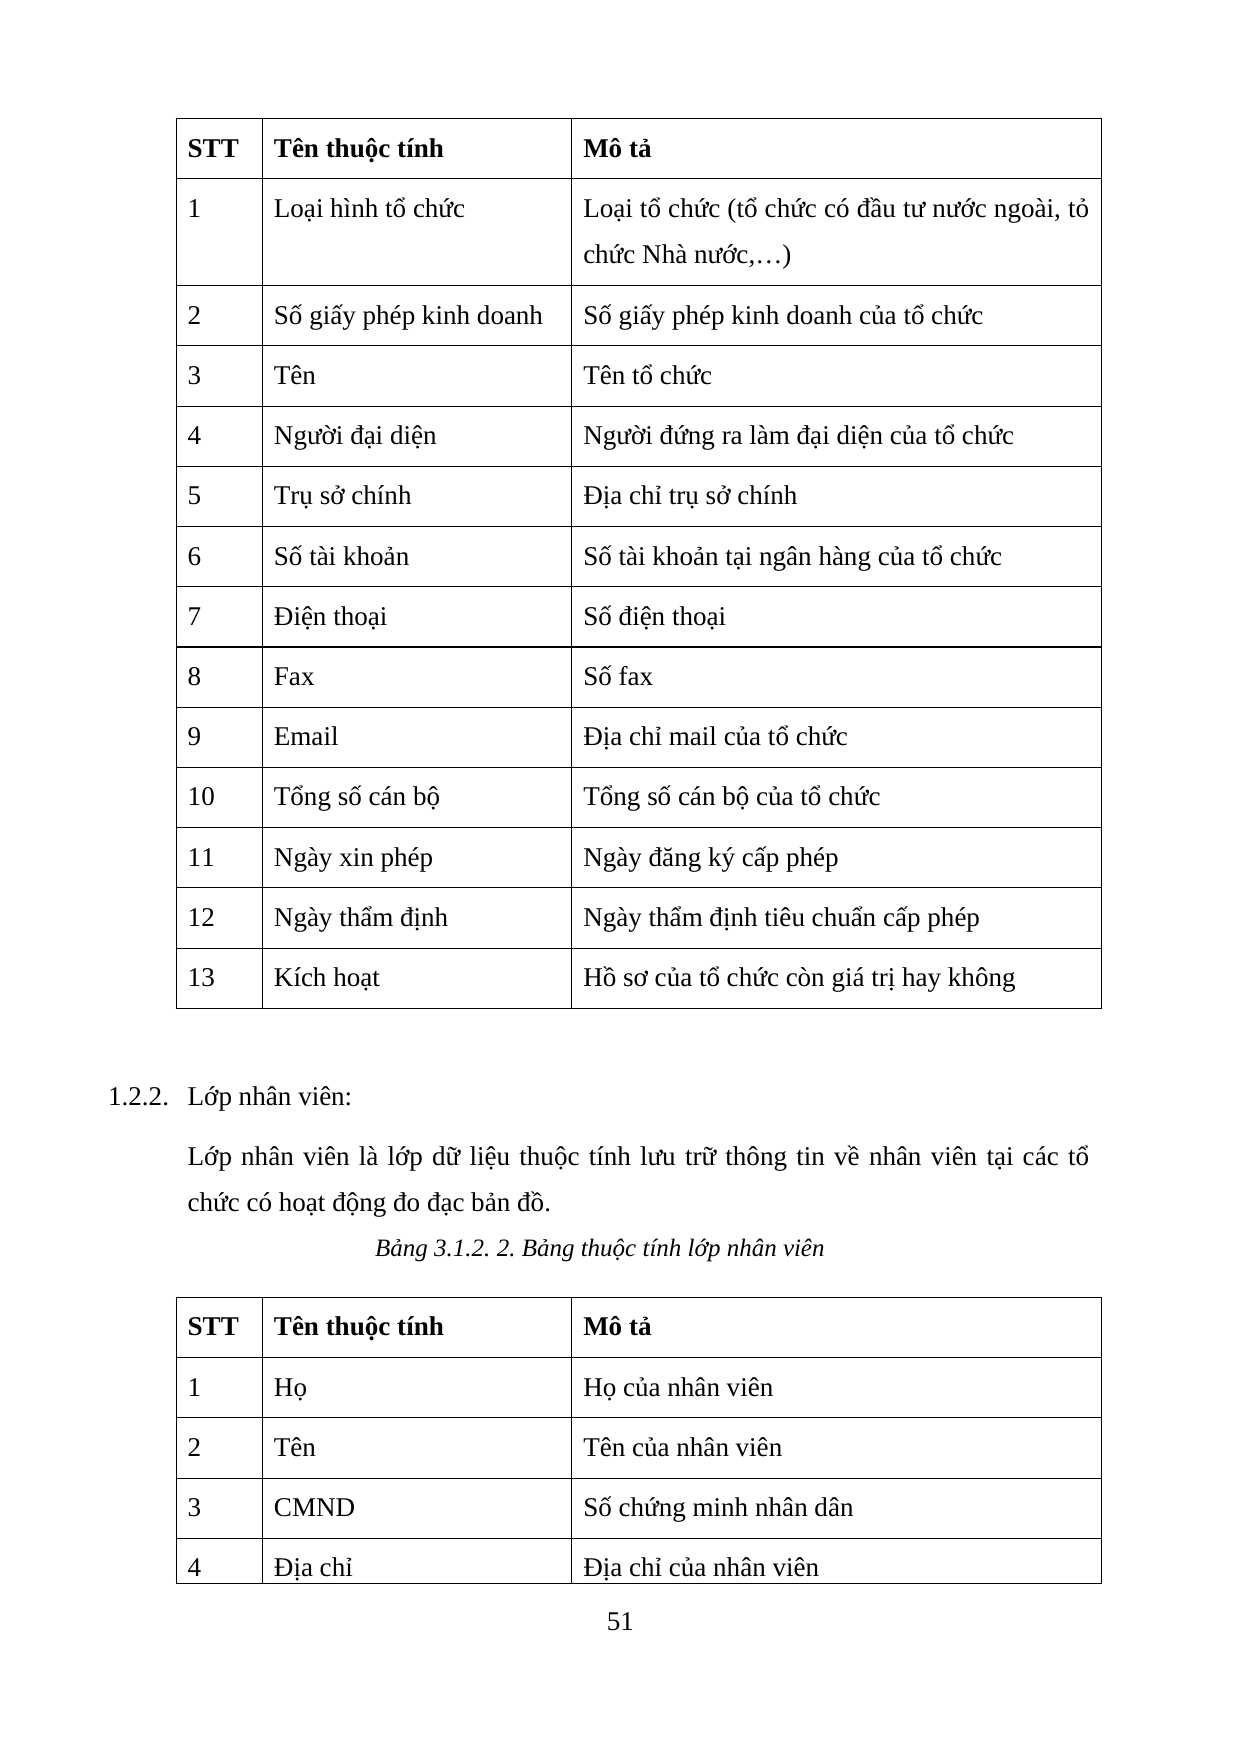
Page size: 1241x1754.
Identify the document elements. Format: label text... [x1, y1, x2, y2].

table_cell Ngày thẩm định [263, 888, 571, 947]
table_cell 4 [177, 407, 262, 466]
table_cell Ngày thẩm định tiêu chuẩn cấp phép [572, 888, 1101, 947]
table_cell Số điện thoại [572, 587, 1101, 646]
table_cell Số tài khoản [263, 527, 571, 586]
table_cell Người đứng ra làm đại diện của tổ chức [572, 407, 1101, 466]
table_cell Hồ sơ của tổ chức còn giá trị hay không [572, 949, 1101, 1008]
table_cell Ngày xin phép [263, 828, 571, 887]
table_cell 8 [177, 648, 262, 707]
table_cell 1 [177, 1358, 262, 1417]
table_header Mô tả [572, 119, 1101, 178]
table_cell Địa chỉ [263, 1539, 571, 1582]
table_cell Tổng số cán bộ của tổ chức [572, 768, 1101, 827]
table_cell 1 [177, 179, 262, 285]
table_cell 12 [177, 888, 262, 947]
table_cell Tên của nhân viên [572, 1418, 1101, 1477]
table_cell Tên tổ chức [572, 346, 1101, 406]
text Bảng 3.1.2. 2. Bảng thuộc tính lớp nhân viên [300, 1233, 1090, 1262]
table_cell 3 [177, 346, 262, 406]
table_cell Số giấy phép kinh doanh của tổ chức [572, 286, 1101, 345]
table_cell Loại hình tổ chức [263, 179, 571, 285]
table_cell Kích hoạt [263, 949, 571, 1008]
table_cell 2 [177, 1418, 262, 1477]
table_cell Số giấy phép kinh doanh [263, 286, 571, 345]
table_cell Người đại diện [263, 407, 571, 466]
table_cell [572, 1539, 1101, 1582]
table_cell Ngày đăng ký cấp phép [572, 828, 1101, 887]
table_cell Địa chỉ trụ sở chính [572, 467, 1101, 526]
table_cell Số chứng minh nhân dân [572, 1479, 1101, 1538]
table_cell 2 [177, 286, 262, 345]
table_cell 3 [177, 1479, 262, 1538]
text Lớp nhân viên là lớp dữ liệu thuộc tính lưu trữ thông tin về nhân viên tại các tổ chức có hoạt động đo đạc bản đồ. [187, 1139, 1090, 1217]
table_cell 9 [177, 708, 262, 767]
table_cell 10 [177, 768, 262, 827]
table_cell Địa chỉ mail của tổ chức [572, 708, 1101, 767]
table_cell Trụ sở chính [263, 467, 571, 526]
table_header Tên thuộc tính [263, 1298, 571, 1357]
table_cell 6 [177, 527, 262, 586]
table_cell 13 [177, 949, 262, 1008]
table_cell Tổng số cán bộ [263, 768, 571, 827]
table_cell Điện thoại [263, 587, 571, 646]
list Lớp nhân viên: [169, 1080, 1090, 1112]
table_cell Tên [263, 346, 571, 406]
table_cell Loại tổ chức (tổ chức có đầu tư nước ngoài, tỏ chức Nhà nước,…) [572, 179, 1101, 285]
table_cell 11 [177, 828, 262, 887]
table_cell Họ [263, 1358, 571, 1417]
table_cell Email [263, 708, 571, 767]
table_cell 7 [177, 587, 262, 646]
table_cell Số tài khoản tại ngân hàng của tổ chức [572, 527, 1101, 586]
table_cell Số fax [572, 648, 1101, 707]
table_header Mô tả [572, 1298, 1101, 1357]
table_cell CMND [263, 1479, 571, 1538]
table_header STT [177, 119, 262, 178]
table_cell 5 [177, 467, 262, 526]
table_cell 4 [177, 1539, 262, 1582]
table_cell Tên [263, 1418, 571, 1477]
table_header STT [177, 1298, 262, 1357]
table_cell Họ của nhân viên [572, 1358, 1101, 1417]
table_header Tên thuộc tính [263, 119, 571, 178]
table_cell Fax [263, 648, 571, 707]
